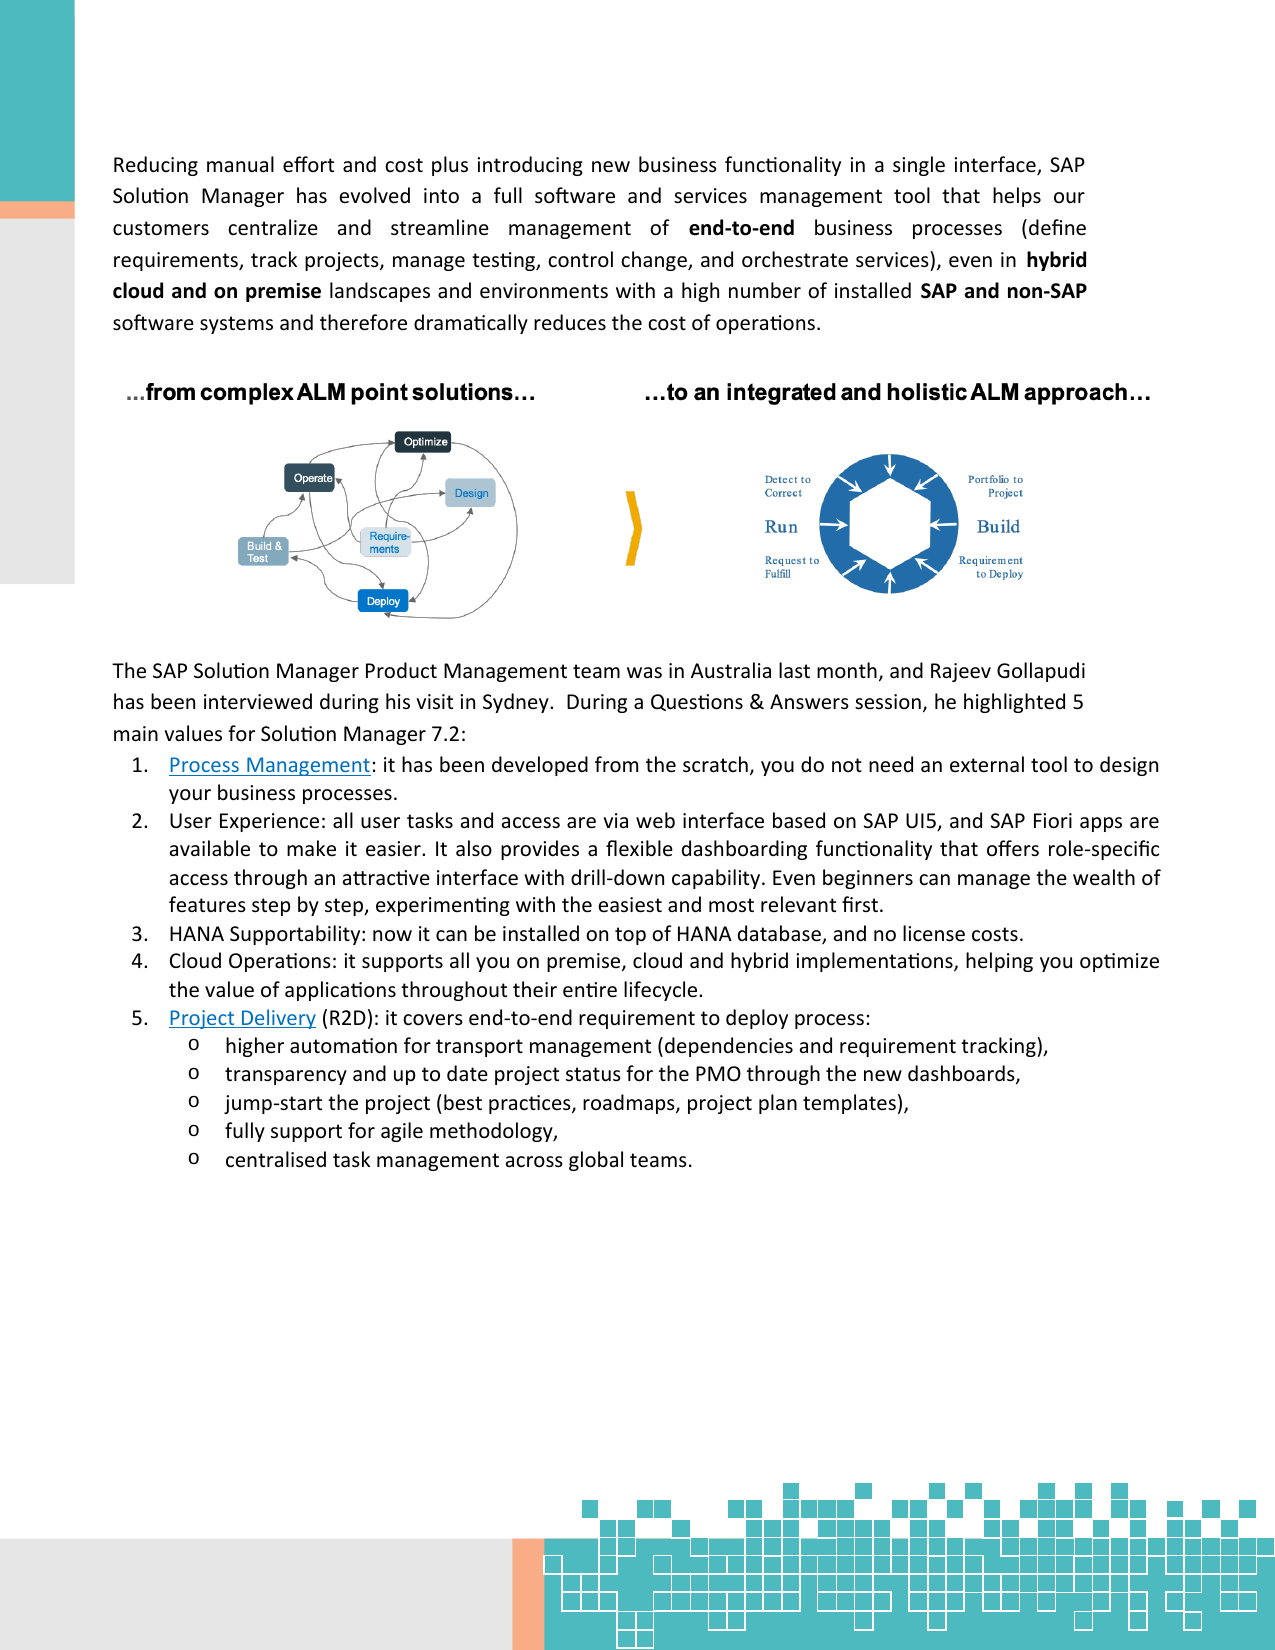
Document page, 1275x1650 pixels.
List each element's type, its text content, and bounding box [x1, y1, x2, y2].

text The SAP Solution Manager Product Management team was in Australia last month, and Rajeev Gollapudi has been interviewed during his visit in Sydney. During a Questions & Answers session, he highlighted 5 main values for Solution Manager 7.2: [112, 656, 1087, 747]
list Cloud Operations: it supports all you on premise, cloud and hybrid implementations, helping you optimize the value of applications throughout their entire lifecycle. [131, 947, 1162, 1003]
list HANA Supportability: now it can be installed on top of HANA database, and no license costs. [131, 919, 1162, 947]
list User Experience: all user tasks and access are via web interface based on SAP UI5, and SAP Fiori apps are available to make it easier. It also provides a flexible dashboarding functionality that offers role-specific access through an attractive interface with drill-down capability. Even beginners can manage the wealth of features step by step, experimenting with the easiest and most relevant first. [131, 807, 1162, 919]
list fully support for agile methodology, [187, 1116, 1162, 1145]
text Reducing manual effort and cost plus introducing new business functionality in a single interface, SAP Solution Manager has evolved into a full software and services management tool that helps our customers centralize and streamline management of end-to-end business processes (define requirements, track projects, manage testing, control change, and orchestrate services), even in hybrid cloud and on premise landscapes and environments with a high number of installed SAP and non-SAP software systems and therefore dramatically reduces the cost of operations. [112, 150, 1087, 336]
list higher automation for transport management (dependencies and requirement tracking), [187, 1031, 1162, 1059]
list Process Management: it has been developed from the scratch, you do not need an external tool to design your business processes. [131, 751, 1162, 807]
list jump-start the project (best practices, roadmaps, project plan templates), [187, 1088, 1162, 1116]
list centralised task management across global teams. [187, 1145, 1162, 1173]
list Project Delivery (R2D): it covers end-to-end requirement to deploy process: [131, 1003, 1162, 1031]
picture [112, 371, 1163, 620]
list transparency and up to date project status for the PMO through the new dashboards, [187, 1059, 1162, 1088]
